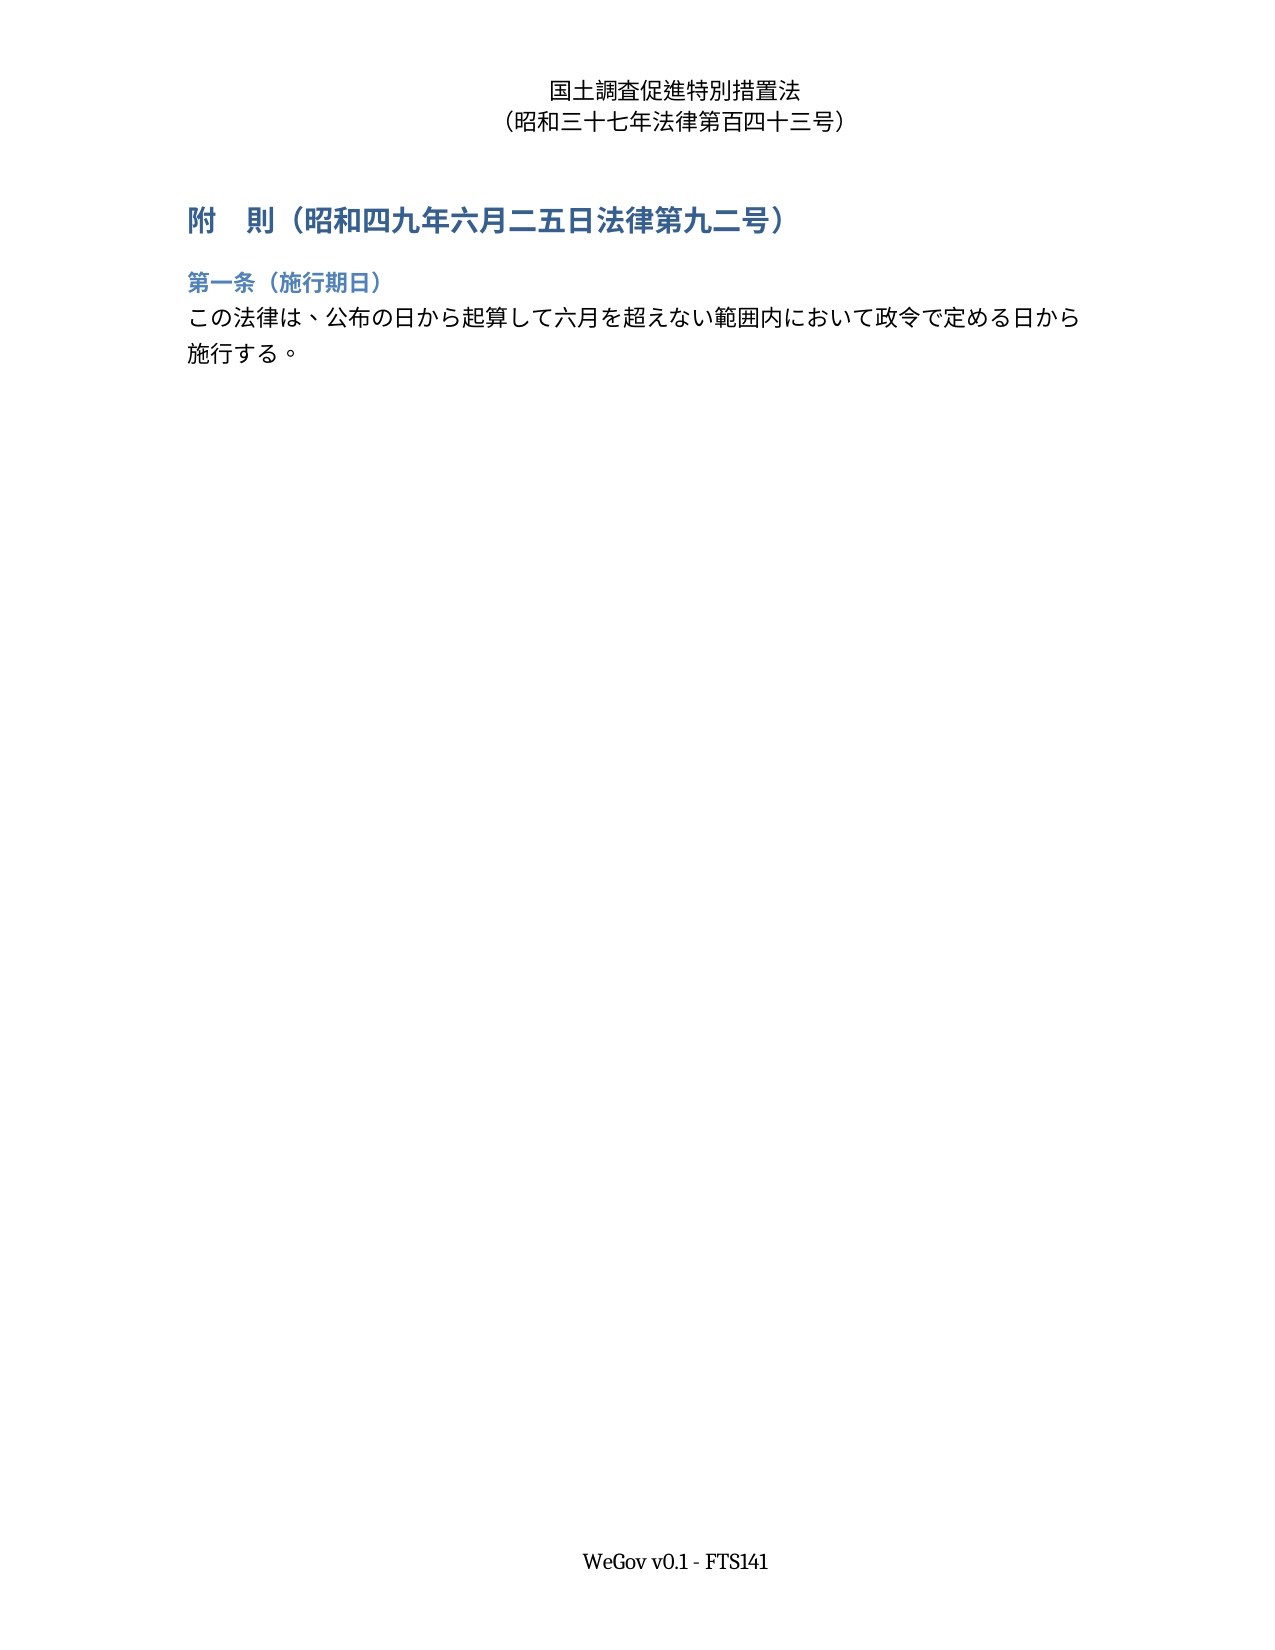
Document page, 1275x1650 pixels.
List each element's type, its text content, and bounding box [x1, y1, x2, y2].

subtitle 附 則（昭和四九年六月二五日法律第九二号） [187, 200, 1087, 240]
text この法律は、公布の日から起算して六月を超えない範囲内において政令で定める日から施行する。 [187, 302, 1087, 369]
subtitle 第一条（施行期日） [187, 266, 1087, 298]
